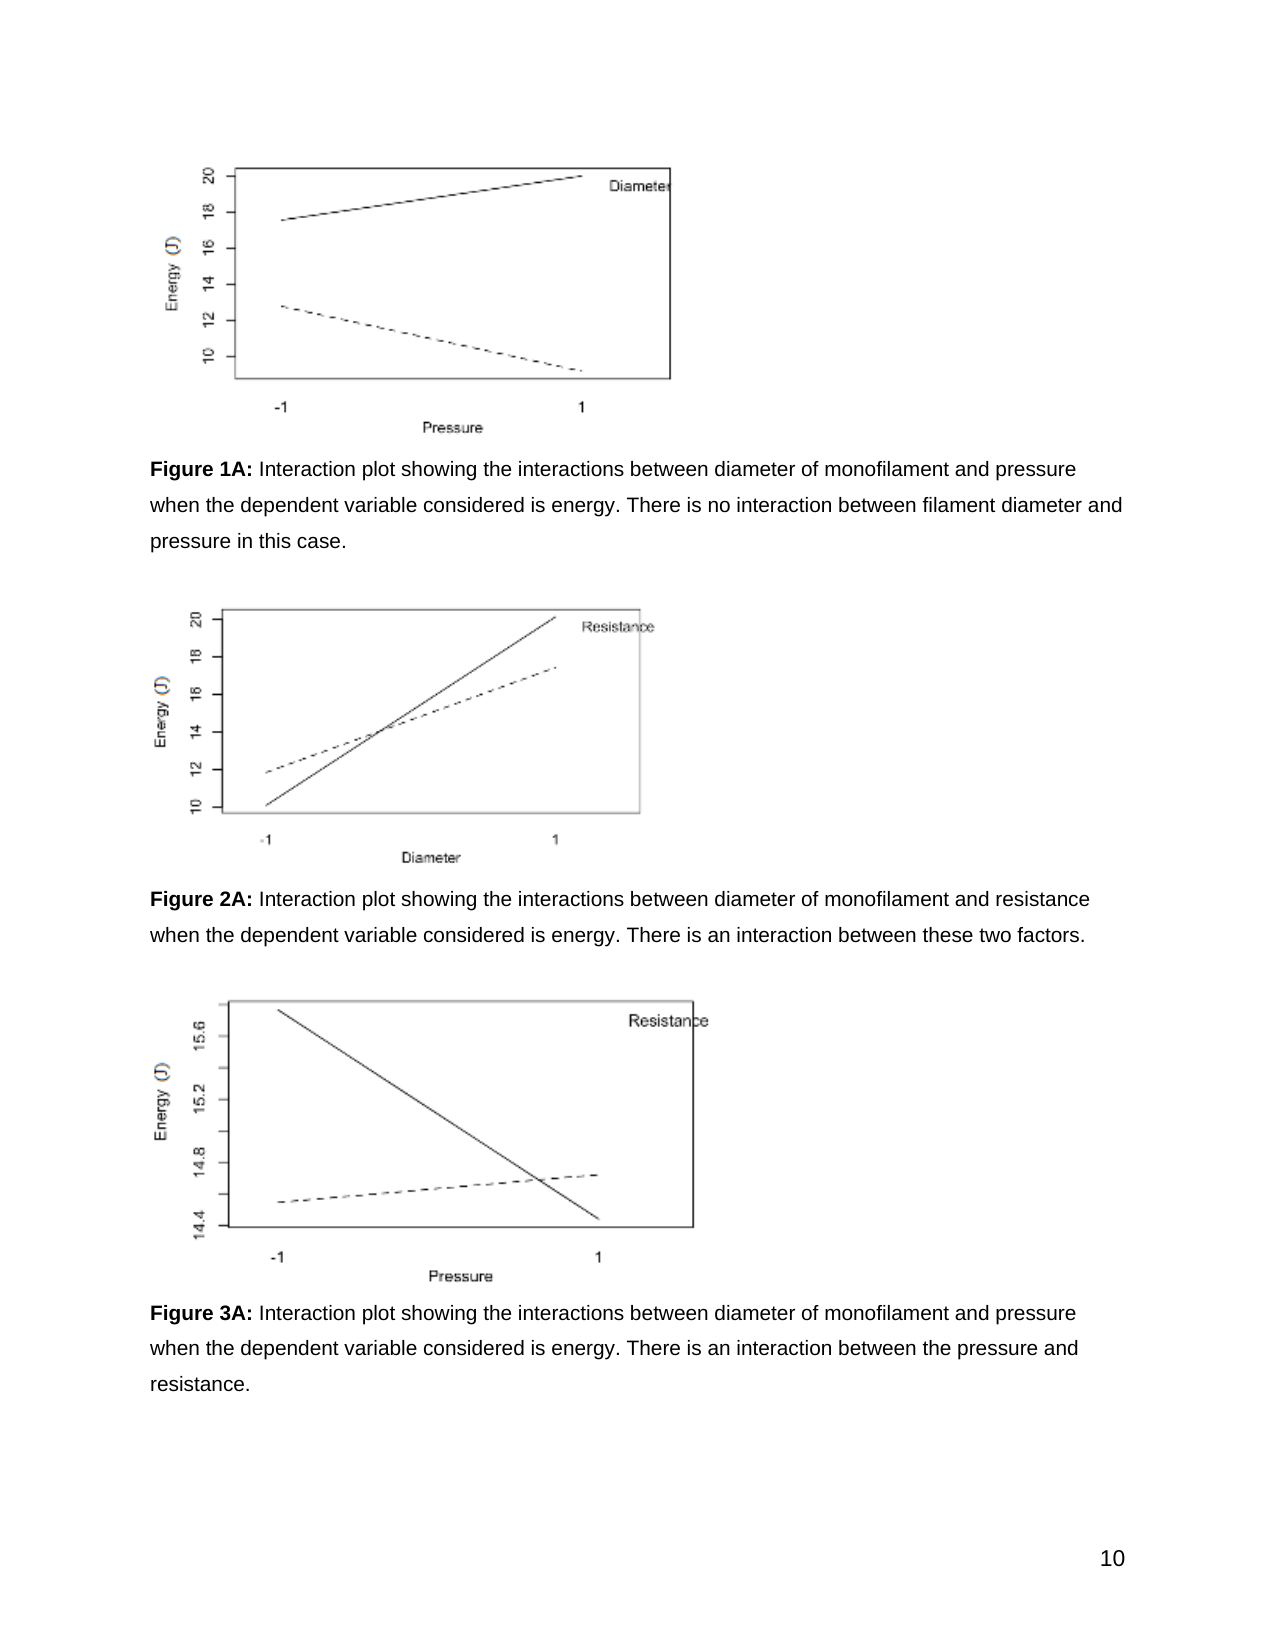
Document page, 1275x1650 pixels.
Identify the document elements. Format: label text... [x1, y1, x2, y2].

text Figure 2A: Interaction plot showing the interactions between diameter of monofilament and resistance when the dependent variable considered is energy. There is an interaction between these two factors. [150, 887, 1125, 947]
picture [150, 150, 704, 444]
picture [150, 600, 661, 874]
text Figure 3A: Interaction plot showing the interactions between diameter of monofilament and pressure when the dependent variable considered is energy. There is an interaction between the pressure and resistance. [150, 1300, 1125, 1396]
picture [150, 995, 713, 1288]
text Figure 1A: Interaction plot showing the interactions between diameter of monofilament and pressure when the dependent variable considered is energy. There is no interaction between filament diameter and pressure in this case. [150, 457, 1125, 553]
